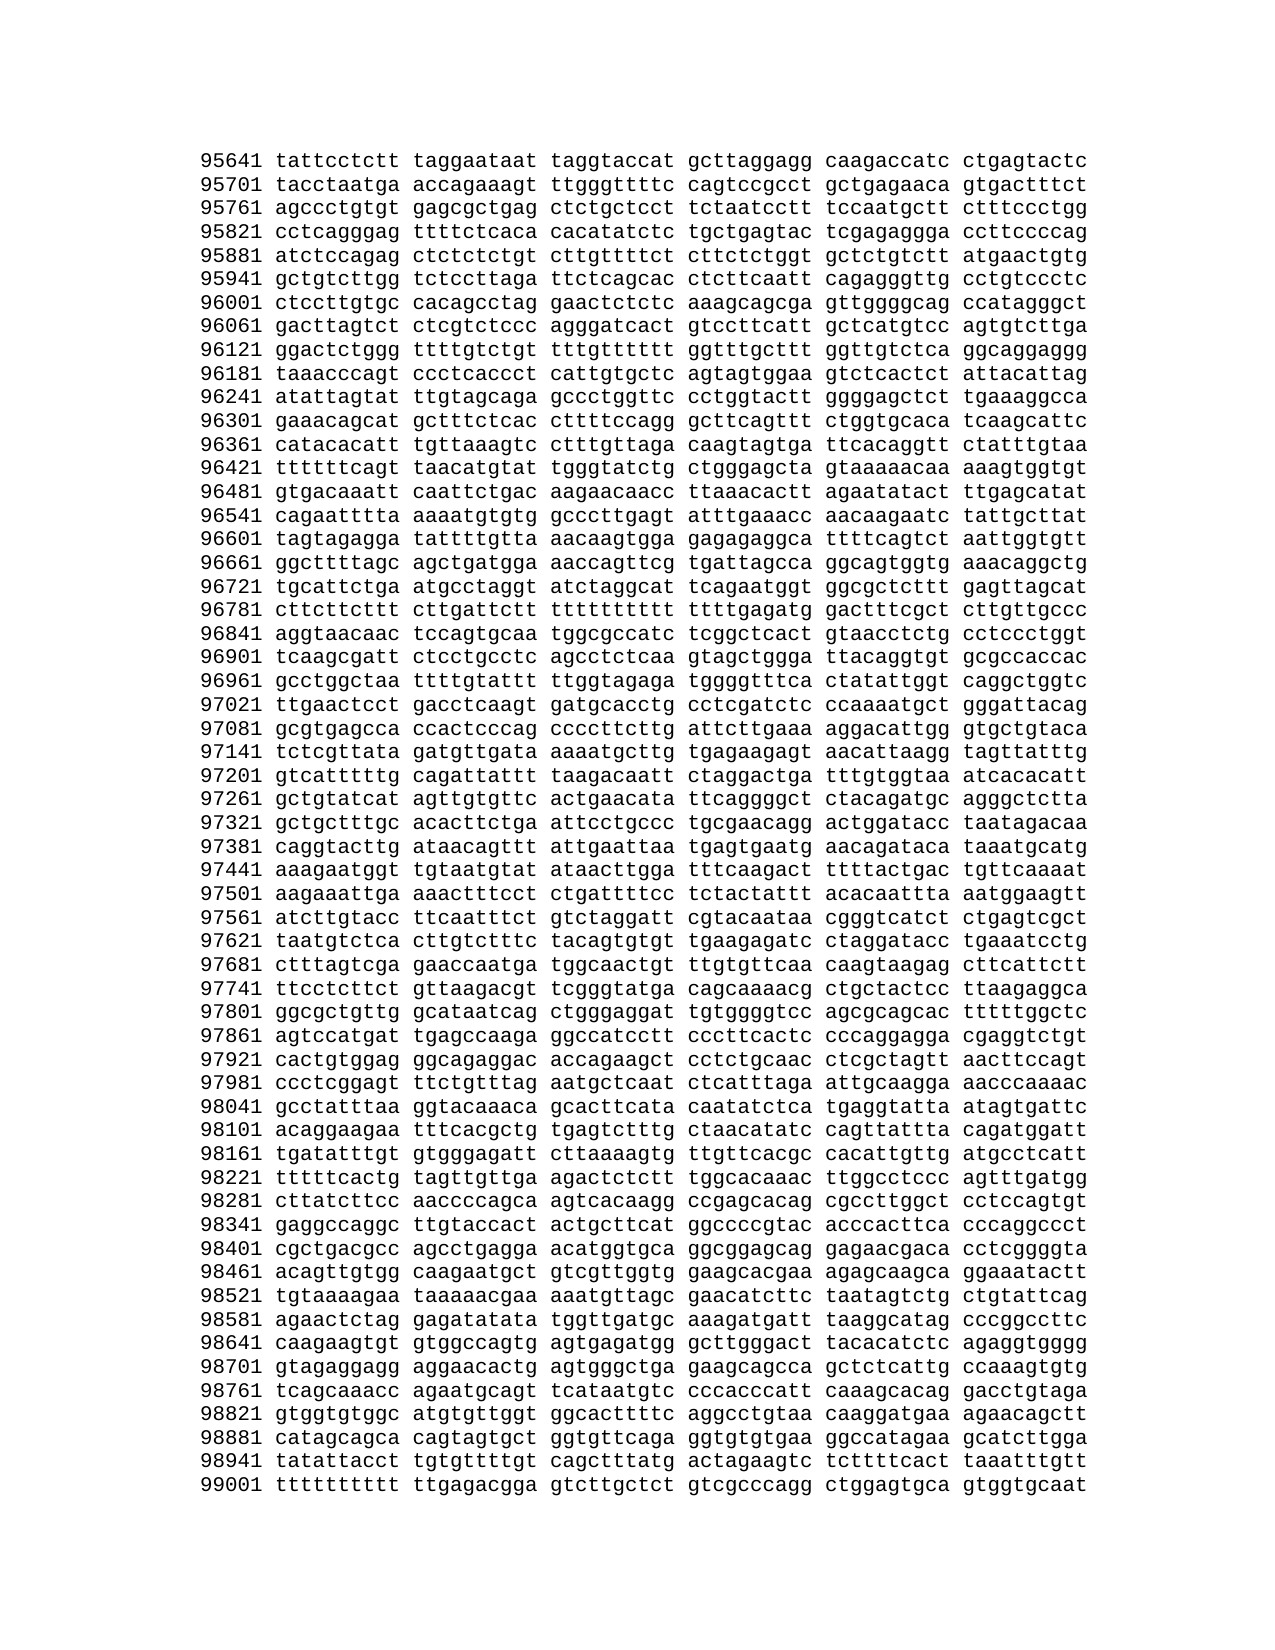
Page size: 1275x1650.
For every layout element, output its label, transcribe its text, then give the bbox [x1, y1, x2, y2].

text 95761 agccctgtgt gagcgctgag ctctgctcct tctaatcctt tccaatgctt ctttccctgg [150, 197, 1125, 221]
text 96121 ggactctggg ttttgtctgt tttgtttttt ggtttgcttt ggttgtctca ggcaggaggg [150, 339, 1125, 363]
text 97021 ttgaactcct gacctcaagt gatgcacctg cctcgatctc ccaaaatgct gggattacag [150, 694, 1125, 717]
text 95701 tacctaatga accagaaagt ttgggttttc cagtccgcct gctgagaaca gtgactttct [150, 174, 1125, 197]
text 97561 atcttgtacc ttcaatttct gtctaggatt cgtacaataa cgggtcatct ctgagtcgct [150, 907, 1125, 930]
text 97981 ccctcggagt ttctgtttag aatgctcaat ctcatttaga attgcaagga aacccaaaac [150, 1072, 1125, 1096]
text 99001 tttttttttt ttgagacgga gtcttgctct gtcgcccagg ctggagtgca gtggtgcaat [150, 1474, 1125, 1498]
text 98581 agaactctag gagatatata tggttgatgc aaagatgatt taaggcatag cccggccttc [150, 1309, 1125, 1332]
text 96841 aggtaacaac tccagtgcaa tggcgccatc tcggctcact gtaacctctg cctccctggt [150, 623, 1125, 647]
text 96181 taaacccagt ccctcaccct cattgtgctc agtagtggaa gtctcactct attacattag [150, 363, 1125, 386]
text 97741 ttcctcttct gttaagacgt tcgggtatga cagcaaaacg ctgctactcc ttaagaggca [150, 978, 1125, 1001]
text 96241 atattagtat ttgtagcaga gccctggttc cctggtactt ggggagctct tgaaaggcca [150, 386, 1125, 410]
text 98521 tgtaaaagaa taaaaacgaa aaatgttagc gaacatcttc taatagtctg ctgtattcag [150, 1285, 1125, 1309]
text 97801 ggcgctgttg gcataatcag ctgggaggat tgtggggtcc agcgcagcac tttttggctc [150, 1001, 1125, 1025]
text 96661 ggcttttagc agctgatgga aaccagttcg tgattagcca ggcagtggtg aaacaggctg [150, 552, 1125, 576]
text 97321 gctgctttgc acacttctga attcctgccc tgcgaacagg actggatacc taatagacaa [150, 812, 1125, 836]
text 97201 gtcatttttg cagattattt taagacaatt ctaggactga tttgtggtaa atcacacatt [150, 765, 1125, 788]
text 96541 cagaatttta aaaatgtgtg gcccttgagt atttgaaacc aacaagaatc tattgcttat [150, 505, 1125, 528]
text 96901 tcaagcgatt ctcctgcctc agcctctcaa gtagctggga ttacaggtgt gcgccaccac [150, 647, 1125, 670]
text 96301 gaaacagcat gctttctcac cttttccagg gcttcagttt ctggtgcaca tcaagcattc [150, 410, 1125, 434]
text 97921 cactgtggag ggcagaggac accagaagct cctctgcaac ctcgctagtt aacttccagt [150, 1048, 1125, 1072]
text 96001 ctccttgtgc cacagcctag gaactctctc aaagcagcga gttggggcag ccatagggct [150, 292, 1125, 316]
text 98401 cgctgacgcc agcctgagga acatggtgca ggcggagcag gagaacgaca cctcggggta [150, 1238, 1125, 1261]
text 97141 tctcgttata gatgttgata aaaatgcttg tgagaagagt aacattaagg tagttatttg [150, 741, 1125, 765]
text 96481 gtgacaaatt caattctgac aagaacaacc ttaaacactt agaatatact ttgagcatat [150, 481, 1125, 505]
text 96721 tgcattctga atgcctaggt atctaggcat tcagaatggt ggcgctcttt gagttagcat [150, 576, 1125, 599]
text 97861 agtccatgat tgagccaaga ggccatcctt cccttcactc cccaggagga cgaggtctgt [150, 1025, 1125, 1048]
text 98281 cttatcttcc aaccccagca agtcacaagg ccgagcacag cgccttggct cctccagtgt [150, 1190, 1125, 1214]
text 98221 tttttcactg tagttgttga agactctctt tggcacaaac ttggcctccc agtttgatgg [150, 1167, 1125, 1190]
text 96961 gcctggctaa ttttgtattt ttggtagaga tggggtttca ctatattggt caggctggtc [150, 670, 1125, 694]
text 98101 acaggaagaa tttcacgctg tgagtctttg ctaacatatc cagttattta cagatggatt [150, 1119, 1125, 1143]
text 95881 atctccagag ctctctctgt cttgttttct cttctctggt gctctgtctt atgaactgtg [150, 244, 1125, 268]
text 98341 gaggccaggc ttgtaccact actgcttcat ggccccgtac acccacttca cccaggccct [150, 1214, 1125, 1238]
text 98761 tcagcaaacc agaatgcagt tcataatgtc cccacccatt caaagcacag gacctgtaga [150, 1379, 1125, 1403]
text 96361 catacacatt tgttaaagtc ctttgttaga caagtagtga ttcacaggtt ctatttgtaa [150, 434, 1125, 457]
text 96781 cttcttcttt cttgattctt tttttttttt ttttgagatg gactttcgct cttgttgccc [150, 599, 1125, 623]
text 96061 gacttagtct ctcgtctccc agggatcact gtccttcatt gctcatgtcc agtgtcttga [150, 316, 1125, 339]
text 98041 gcctatttaa ggtacaaaca gcacttcata caatatctca tgaggtatta atagtgattc [150, 1096, 1125, 1119]
text 97501 aagaaattga aaactttcct ctgattttcc tctactattt acacaattta aatggaagtt [150, 883, 1125, 907]
text 95821 cctcagggag ttttctcaca cacatatctc tgctgagtac tcgagaggga ccttccccag [150, 221, 1125, 244]
text 97621 taatgtctca cttgtctttc tacagtgtgt tgaagagatc ctaggatacc tgaaatcctg [150, 930, 1125, 954]
text 98641 caagaagtgt gtggccagtg agtgagatgg gcttgggact tacacatctc agaggtgggg [150, 1332, 1125, 1356]
text 96601 tagtagagga tattttgtta aacaagtgga gagagaggca ttttcagtct aattggtgtt [150, 528, 1125, 552]
text 97381 caggtacttg ataacagttt attgaattaa tgagtgaatg aacagataca taaatgcatg [150, 836, 1125, 859]
text 96421 ttttttcagt taacatgtat tgggtatctg ctgggagcta gtaaaaacaa aaagtggtgt [150, 457, 1125, 481]
text 97081 gcgtgagcca ccactcccag ccccttcttg attcttgaaa aggacattgg gtgctgtaca [150, 717, 1125, 741]
text 98161 tgatatttgt gtgggagatt cttaaaagtg ttgttcacgc cacattgttg atgcctcatt [150, 1143, 1125, 1167]
text 95941 gctgtcttgg tctccttaga ttctcagcac ctcttcaatt cagagggttg cctgtccctc [150, 268, 1125, 292]
text 98821 gtggtgtggc atgtgttggt ggcacttttc aggcctgtaa caaggatgaa agaacagctt [150, 1403, 1125, 1427]
text 98881 catagcagca cagtagtgct ggtgttcaga ggtgtgtgaa ggccatagaa gcatcttgga [150, 1427, 1125, 1451]
text 95641 tattcctctt taggaataat taggtaccat gcttaggagg caagaccatc ctgagtactc [150, 150, 1125, 174]
text 97681 ctttagtcga gaaccaatga tggcaactgt ttgtgttcaa caagtaagag cttcattctt [150, 954, 1125, 978]
text 98461 acagttgtgg caagaatgct gtcgttggtg gaagcacgaa agagcaagca ggaaatactt [150, 1261, 1125, 1285]
text 98941 tatattacct tgtgttttgt cagctttatg actagaagtc tcttttcact taaatttgtt [150, 1451, 1125, 1474]
text 98701 gtagaggagg aggaacactg agtgggctga gaagcagcca gctctcattg ccaaagtgtg [150, 1356, 1125, 1379]
text 97261 gctgtatcat agttgtgttc actgaacata ttcaggggct ctacagatgc agggctctta [150, 788, 1125, 812]
text 97441 aaagaatggt tgtaatgtat ataacttgga tttcaagact ttttactgac tgttcaaaat [150, 859, 1125, 883]
